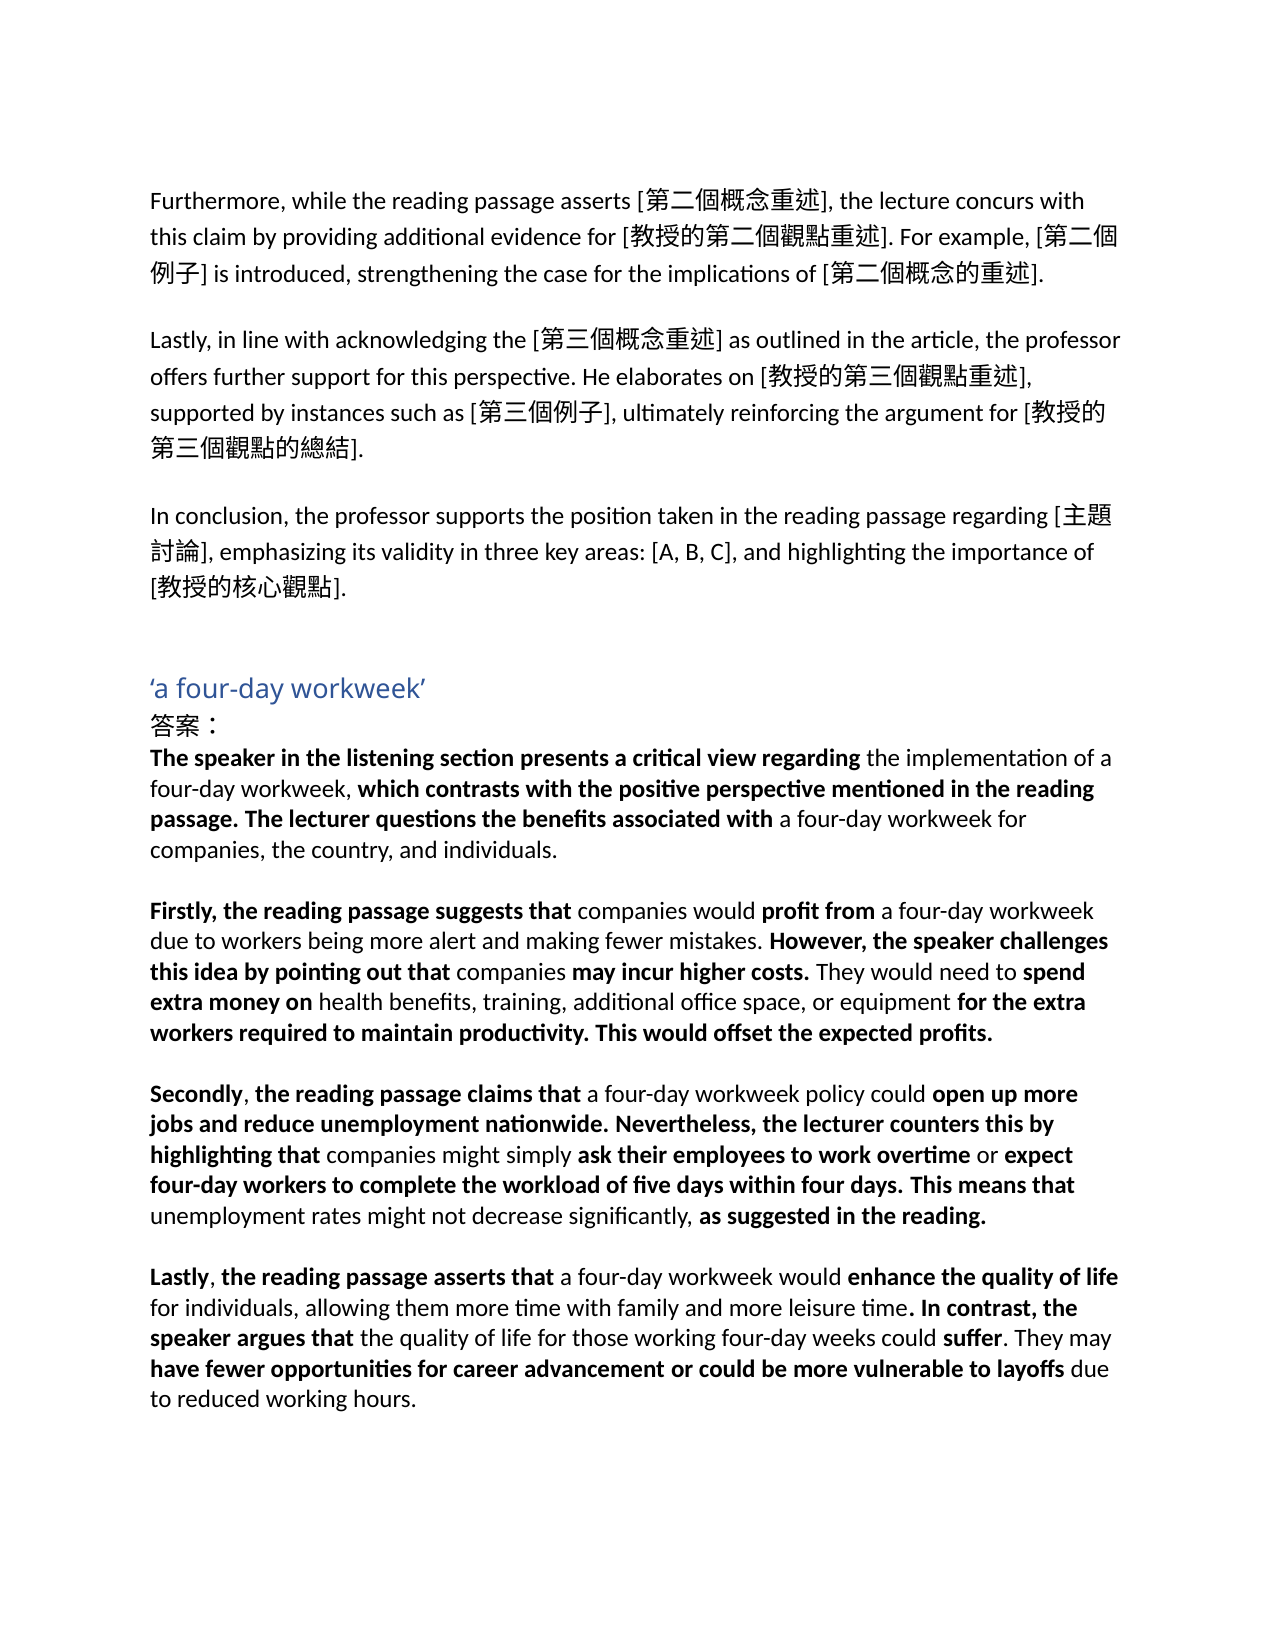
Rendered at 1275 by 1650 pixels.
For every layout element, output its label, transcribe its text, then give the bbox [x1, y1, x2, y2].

text Firstly, the reading passage suggests that companies would profit from a four-day workweek due to workers being more alert and making fewer mistakes. However, the speaker challenges this idea by pointing out that companies may incur higher costs. They would need to spend extra money on health benefits, training, additional office space, or equipment for the extra workers required to maintain productivity. This would offset the expected profits. [150, 895, 1125, 1048]
text Secondly, the reading passage claims that a four-day workweek policy could open up more jobs and reduce unemployment nationwide. Nevertheless, the lecturer counters this by highlighting that companies might simply ask their employees to work overtime or expect four-day workers to complete the workload of five days within four days. This means that unemployment rates might not decrease significantly, as suggested in the reading. [150, 1078, 1125, 1231]
subtitle ‘a four-day workweek’ [150, 669, 1125, 706]
text In conclusion, the professor supports the position taken in the reading passage regarding [主題討論], emphasizing its validity in three key areas: [A, B, C], and highlighting the importance of [教授的核心觀點]. [150, 495, 1125, 604]
text Lastly, the reading passage asserts that a four-day workweek would enhance the quality of life for individuals, allowing them more time with family and more leisure time. In contrast, the speaker argues that the quality of life for those working four-day weeks could suffer. They may have fewer opportunities for career advancement or could be more vulnerable to layoffs due to reduced working hours. [150, 1261, 1125, 1414]
text The speaker in the listening section presents a critical view regarding the implementation of a four-day workweek, which contrasts with the positive perspective mentioned in the reading passage. The lecturer questions the benefits associated with a four-day workweek for companies, the country, and individuals. [150, 742, 1125, 864]
text Lastly, in line with acknowledging the [第三個概念重述] as outlined in the article, the professor offers further support for this perspective. He elaborates on [教授的第三個觀點重述], supported by instances such as [第三個例子], ultimately reinforcing the argument for [教授的第三個觀點的總結]. [150, 320, 1125, 465]
text Furthermore, while the reading passage asserts [第二個概念重述], the lecture concurs with this claim by providing additional evidence for [教授的第二個觀點重述]. For example, [第二個例子] is introduced, strengthening the case for the implications of [第二個概念的重述]. [150, 181, 1125, 289]
text 答案： [150, 706, 1125, 742]
